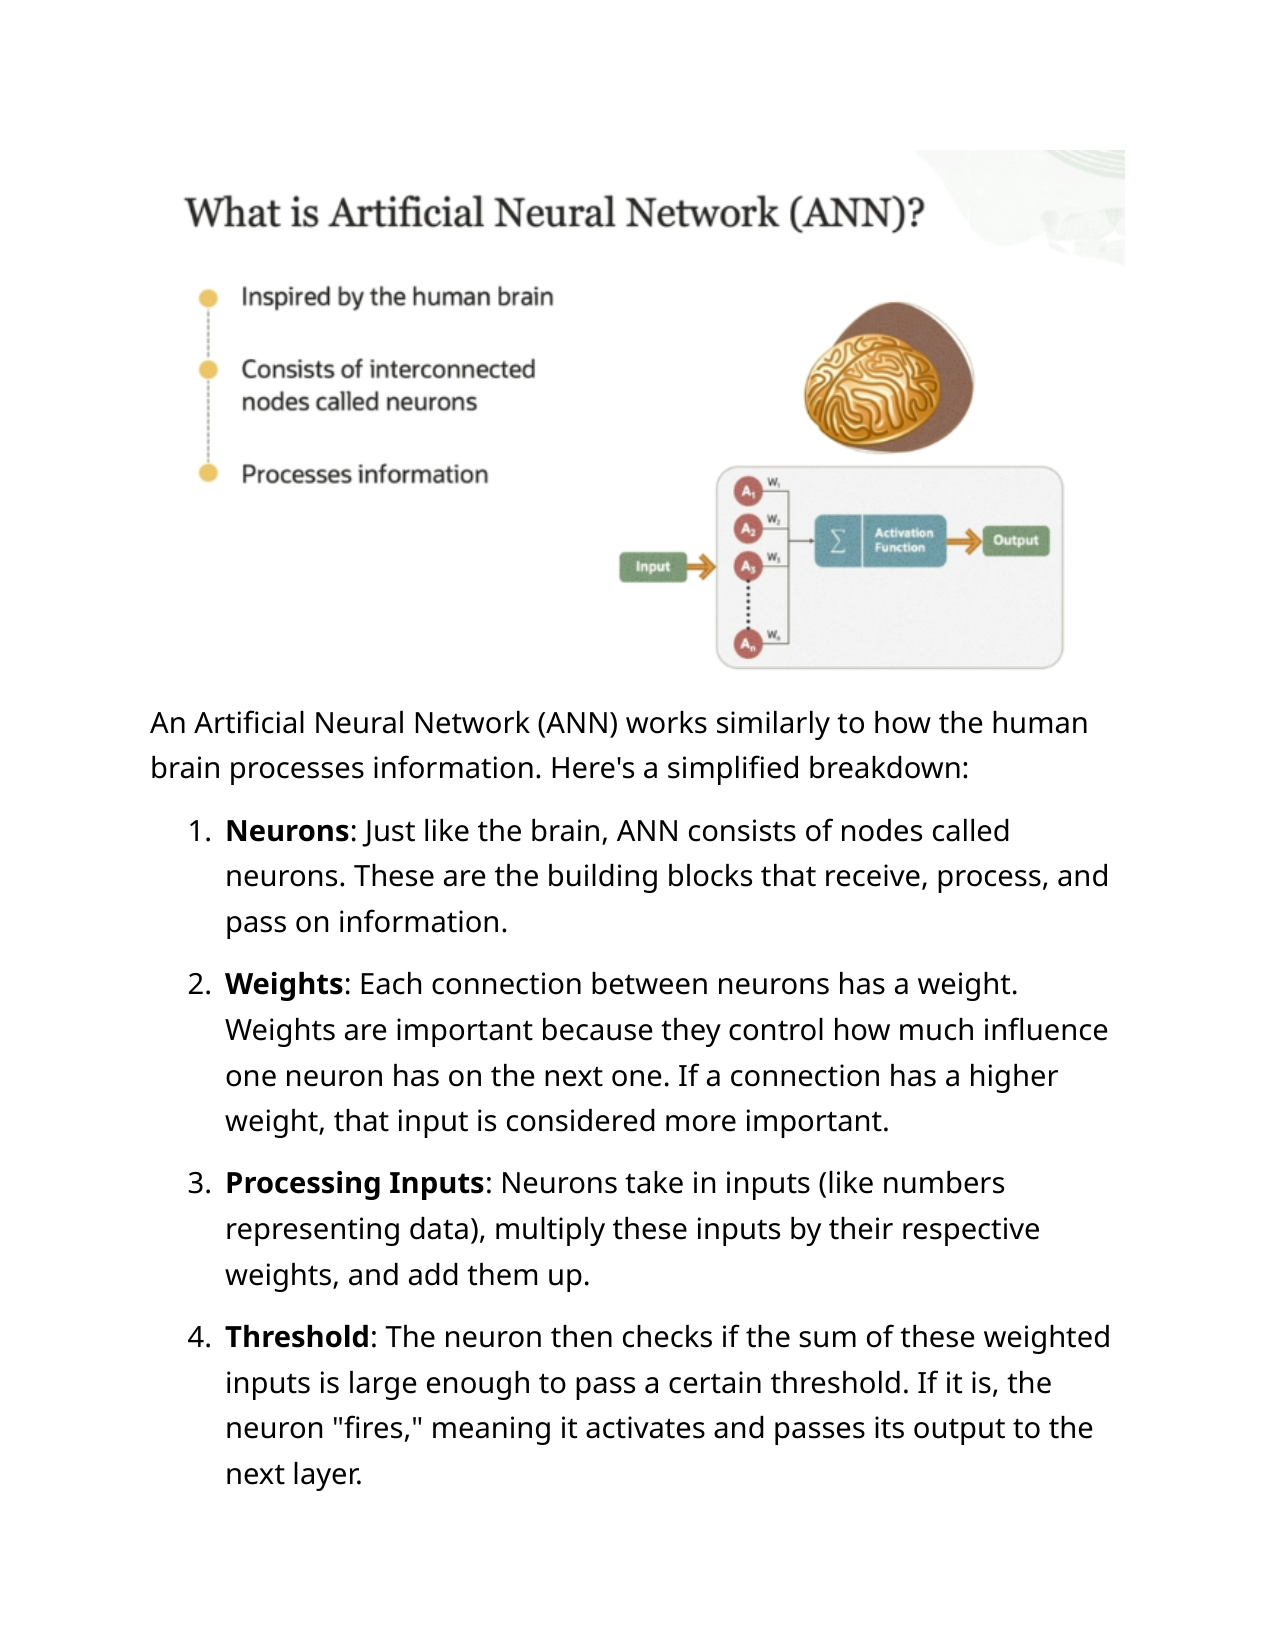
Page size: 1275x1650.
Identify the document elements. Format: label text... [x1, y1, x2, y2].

text An Artificial Neural Network (ANN) works similarly to how the human brain processes information. Here's a simplified breakdown: [150, 702, 1125, 787]
list Processing Inputs: Neurons take in inputs (like numbers representing data), multiply these inputs by their respective weights, and add them up. [187, 1163, 1125, 1294]
list Neurons: Just like the brain, ANN consists of nodes called neurons. These are the building blocks that receive, process, and pass on information. [187, 810, 1125, 941]
picture [150, 150, 1125, 681]
list Weights: Each connection between neurons has a weight. Weights are important because they control how much influence one neuron has on the next one. If a connection has a higher weight, that input is considered more important. [187, 964, 1125, 1140]
list Threshold: The neuron then checks if the sum of these weighted inputs is large enough to pass a certain threshold. If it is, the neuron "fires," meaning it activates and passes its output to the next layer. [187, 1316, 1125, 1493]
